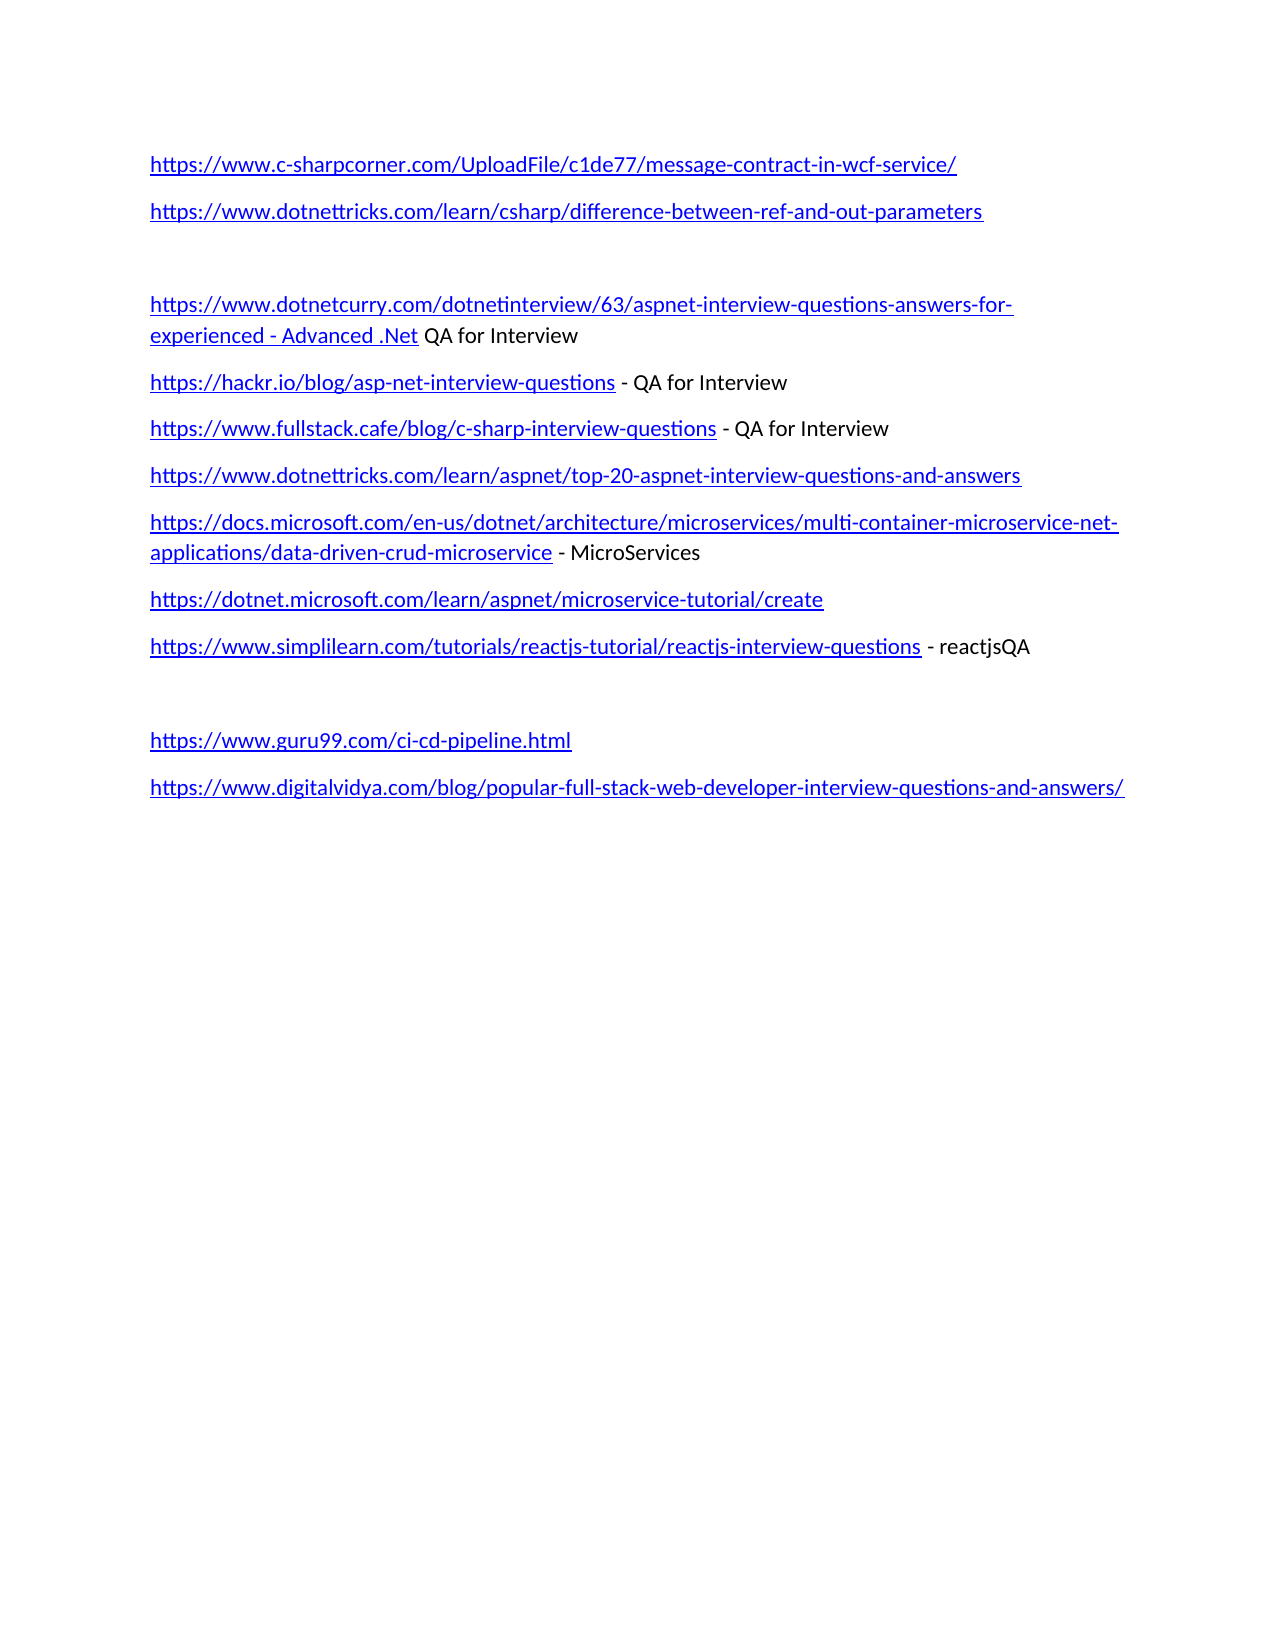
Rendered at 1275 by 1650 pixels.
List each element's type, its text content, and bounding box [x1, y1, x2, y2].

text https://docs.microsoft.com/en-us/dotnet/architecture/microservices/multi-container-microservice-net-applications/data-driven-crud-microservice - MicroServices [150, 508, 1125, 567]
text https://www.dotnettricks.com/learn/aspnet/top-20-aspnet-interview-questions-and-answers [150, 461, 1125, 489]
text https://www.fullstack.cafe/blog/c-sharp-interview-questions - QA for Interview [150, 414, 1125, 443]
text https://www.c-sharpcorner.com/UploadFile/c1de77/message-contract-in-wcf-service/ [150, 150, 1125, 178]
text https://www.dotnetcurry.com/dotnetinterview/63/aspnet-interview-questions-answers-for-experienced - Advanced .Net QA for Interview [150, 291, 1125, 349]
text https://www.guru99.com/ci-cd-pipeline.html [150, 726, 1125, 754]
text https://www.dotnettricks.com/learn/csharp/difference-between-ref-and-out-parameters [150, 197, 1125, 225]
text https://www.simplilearn.com/tutorials/reactjs-tutorial/reactjs-interview-questions - reactjsQA [150, 632, 1125, 660]
text https://hackr.io/blog/asp-net-interview-questions - QA for Interview [150, 368, 1125, 396]
text https://dotnet.microsoft.com/learn/aspnet/microservice-tutorial/create [150, 585, 1125, 613]
text https://www.digitalvidya.com/blog/popular-full-stack-web-developer-interview-questions-and-answers/ [150, 773, 1125, 797]
